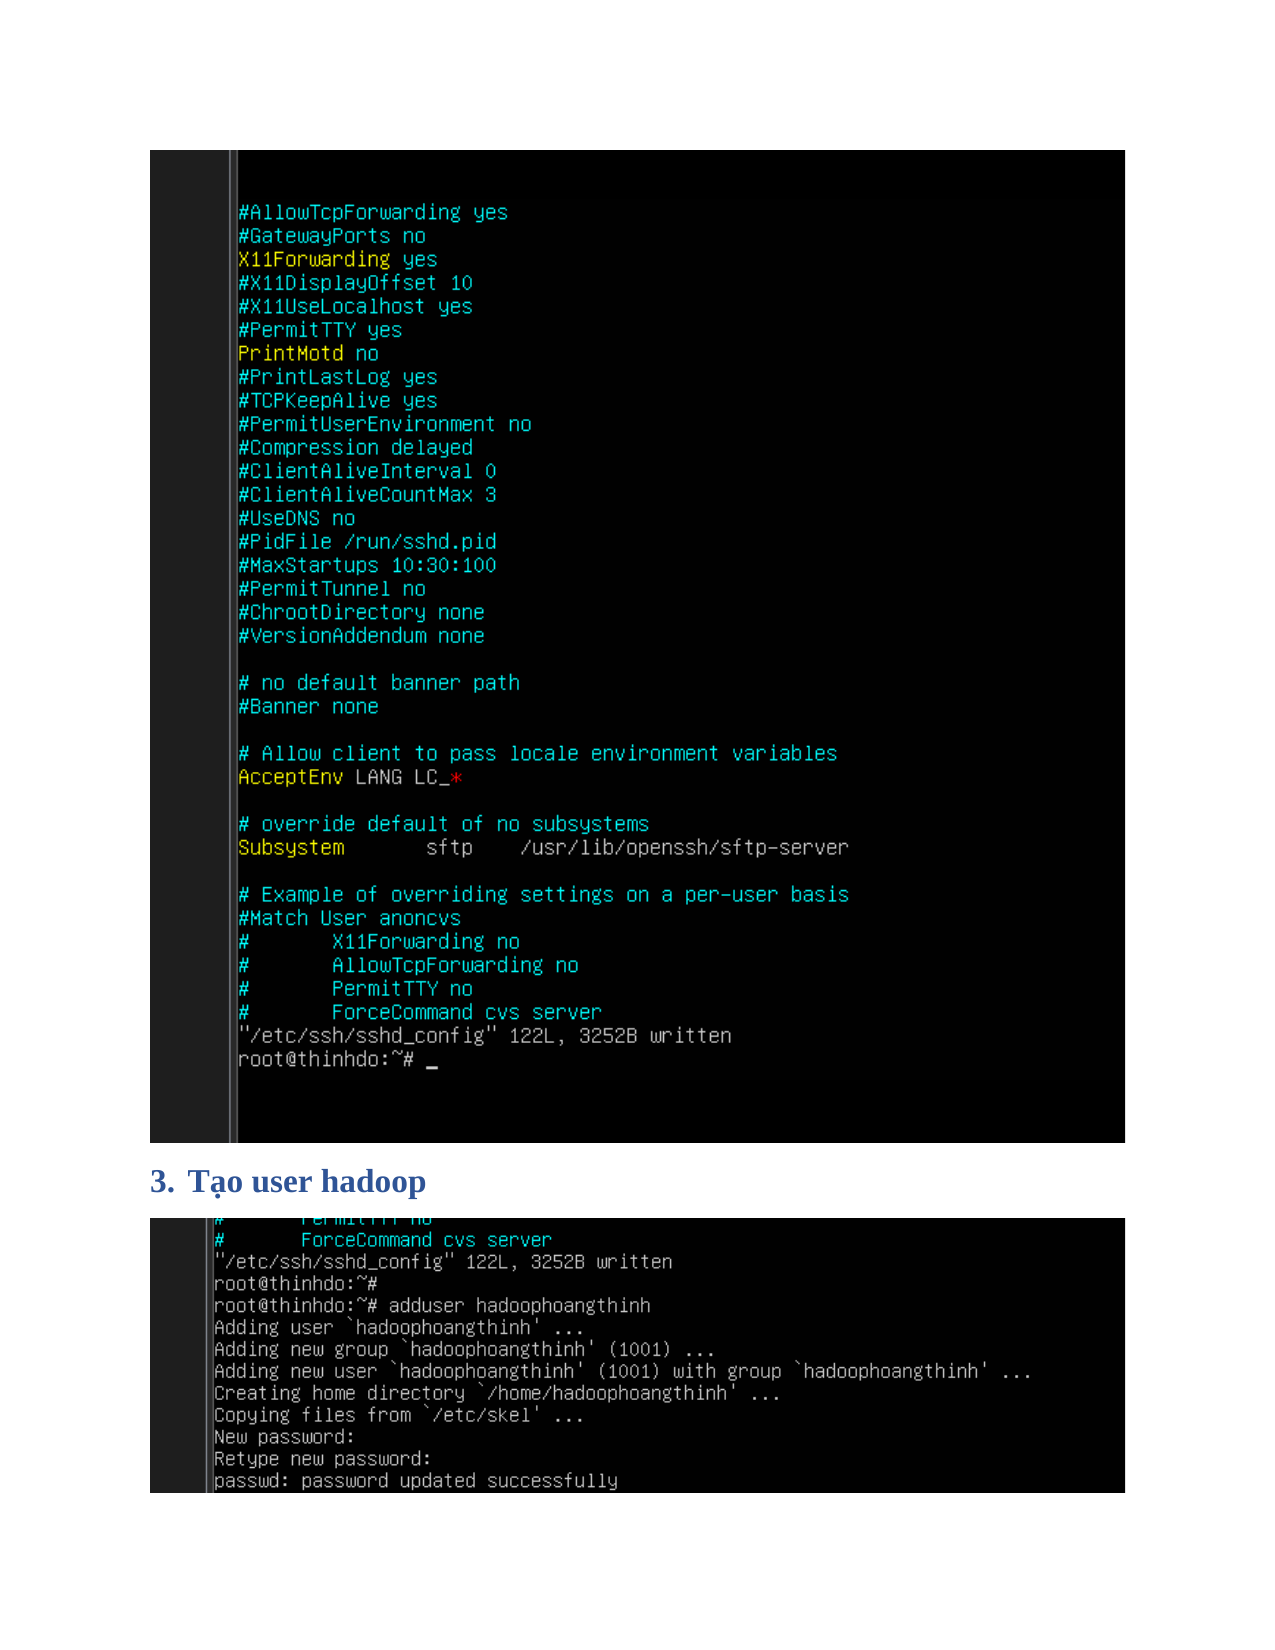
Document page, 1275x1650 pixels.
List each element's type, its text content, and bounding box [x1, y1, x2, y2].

subtitle Tạo user hadoop [150, 1161, 1125, 1200]
picture [150, 150, 1125, 1143]
picture [150, 1218, 1125, 1493]
